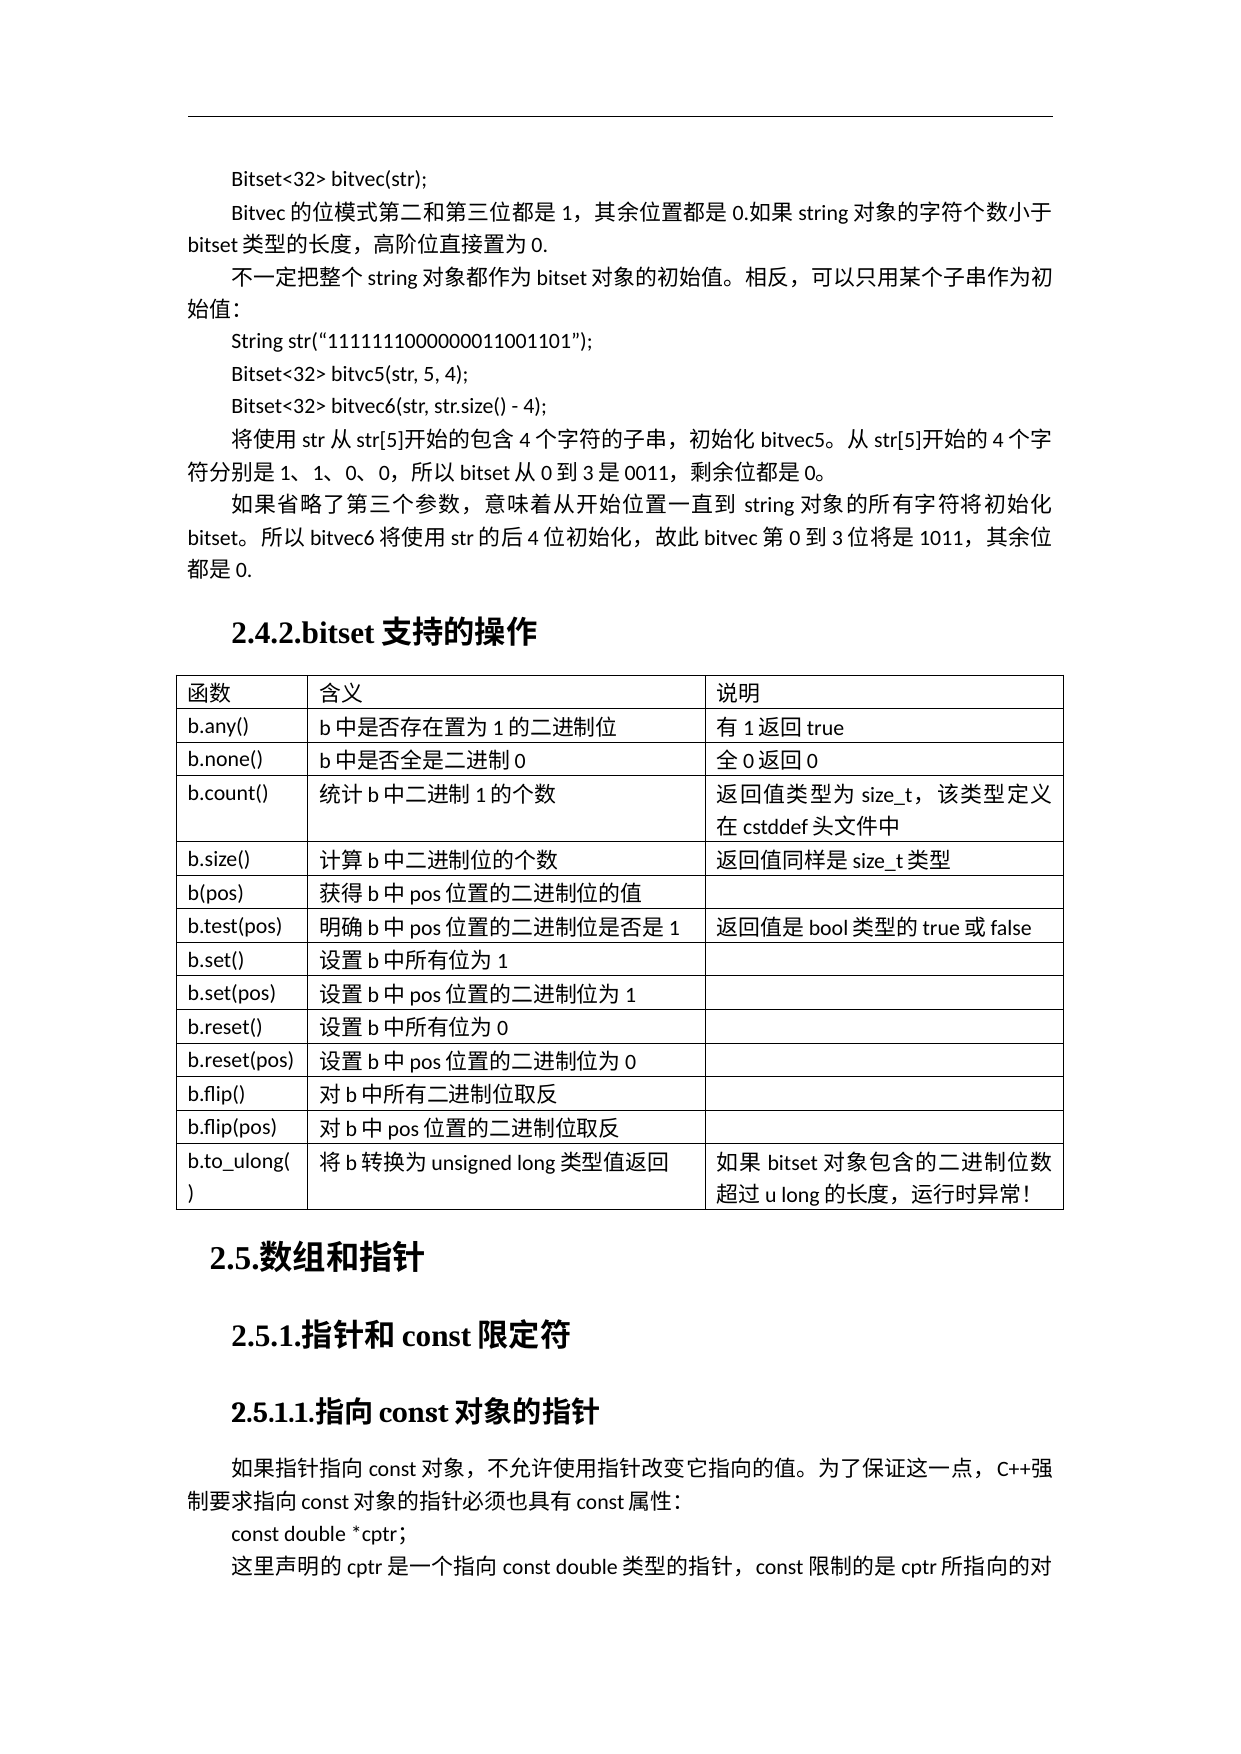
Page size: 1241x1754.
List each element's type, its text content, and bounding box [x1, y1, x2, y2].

table_cell [706, 943, 1063, 975]
table_cell b.set(pos) [177, 976, 307, 1009]
subtitle 2.4.2.bitset支持的操作 [231, 597, 1053, 662]
table_cell [706, 1077, 1063, 1109]
subtitle 2.5.数组和指针 [209, 1223, 1053, 1288]
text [187, 1548, 1053, 1581]
text 如果省略了第三个参数，意味着从开始位置一直到string对象的所有字符将初始化bitset。所以bitvec6将使用str的后4位初始化，故此bitvec第0到3位将是1011，其余位都是0. [187, 487, 1053, 584]
table_cell b.reset(pos) [177, 1044, 307, 1076]
table_cell b.reset() [177, 1010, 307, 1042]
table_cell 返回值类型为size_t，该类型定义在cstddef头文件中 [706, 776, 1063, 841]
table_cell b.test(pos) [177, 909, 307, 942]
text const double *cptr； [187, 1516, 1053, 1548]
table_cell 返回值同样是size_t类型 [706, 842, 1063, 875]
table_cell b.flip(pos) [177, 1111, 307, 1143]
subtitle 2.5.1.1.指向const对象的指针 [231, 1378, 1053, 1443]
table_cell [706, 1010, 1063, 1042]
table_cell [706, 1111, 1063, 1143]
table_cell 对b中所有二进制位取反 [308, 1077, 705, 1109]
table_cell b中是否存在置为1的二进制位 [308, 709, 705, 742]
text Bitset<32> bitvec(str); [187, 162, 1053, 194]
table_cell b(pos) [177, 876, 307, 908]
text 将使用str从str[5]开始的包含4个字符的子串，初始化bitvec5。从str[5]开始的4个字符分别是1、1、0、0，所以bitset从0到3是0011，剩余位都是0。 [187, 422, 1053, 487]
table_cell [706, 876, 1063, 908]
text 不一定把整个string对象都作为bitset对象的初始值。相反，可以只用某个子串作为初始值： [187, 259, 1053, 324]
table_cell 明确b中pos位置的二进制位是否是1 [308, 909, 705, 942]
table_cell b.any() [177, 709, 307, 742]
table_cell 设置b中所有位为0 [308, 1010, 705, 1042]
text Bitset<32> bitvc5(str, 5, 4); [187, 357, 1053, 389]
table_cell b.count() [177, 776, 307, 841]
table_cell b.none() [177, 743, 307, 775]
table_cell b.size() [177, 842, 307, 875]
text Bitvec的位模式第二和第三位都是1，其余位置都是0.如果string对象的字符个数小于bitset类型的长度，高阶位直接置为0. [187, 194, 1053, 259]
table_cell 有1返回true [706, 709, 1063, 742]
table_cell 获得b中pos位置的二进制位的值 [308, 876, 705, 908]
table_cell 全0返回0 [706, 743, 1063, 775]
text 如果指针指向const对象，不允许使用指针改变它指向的值。为了保证这一点，C++强制要求指向const对象的指针必须也具有const属性： [187, 1451, 1053, 1516]
subtitle 2.5.1.指针和const限定符 [231, 1300, 1053, 1365]
table_cell 设置b中pos位置的二进制位为0 [308, 1044, 705, 1076]
table_cell 设置b中pos位置的二进制位为1 [308, 976, 705, 1009]
table_header 含义 [308, 676, 705, 708]
table_cell 计算b中二进制位的个数 [308, 842, 705, 875]
table_header 说明 [706, 676, 1063, 708]
text String str(“1111111000000011001101”); [187, 324, 1053, 357]
table_cell 对b中pos位置的二进制位取反 [308, 1111, 705, 1143]
table_cell b.to_ulong() [177, 1144, 307, 1209]
table_cell b.flip() [177, 1077, 307, 1109]
text Bitset<32> bitvec6(str, str.size() - 4); [187, 389, 1053, 422]
table_cell 将b转换为unsigned long类型值返回 [308, 1144, 705, 1209]
table_cell 设置b中所有位为1 [308, 943, 705, 975]
table_cell 统计b中二进制1的个数 [308, 776, 705, 841]
table_cell 返回值是bool类型的true或false [706, 909, 1063, 942]
table_header 函数 [177, 676, 307, 708]
table_cell b中是否全是二进制0 [308, 743, 705, 775]
table_cell b.set() [177, 943, 307, 975]
table_cell [706, 1044, 1063, 1076]
table_cell [706, 976, 1063, 1009]
table_cell 如果bitset对象包含的二进制位数超过u long的长度，运行时异常！ [706, 1144, 1063, 1209]
